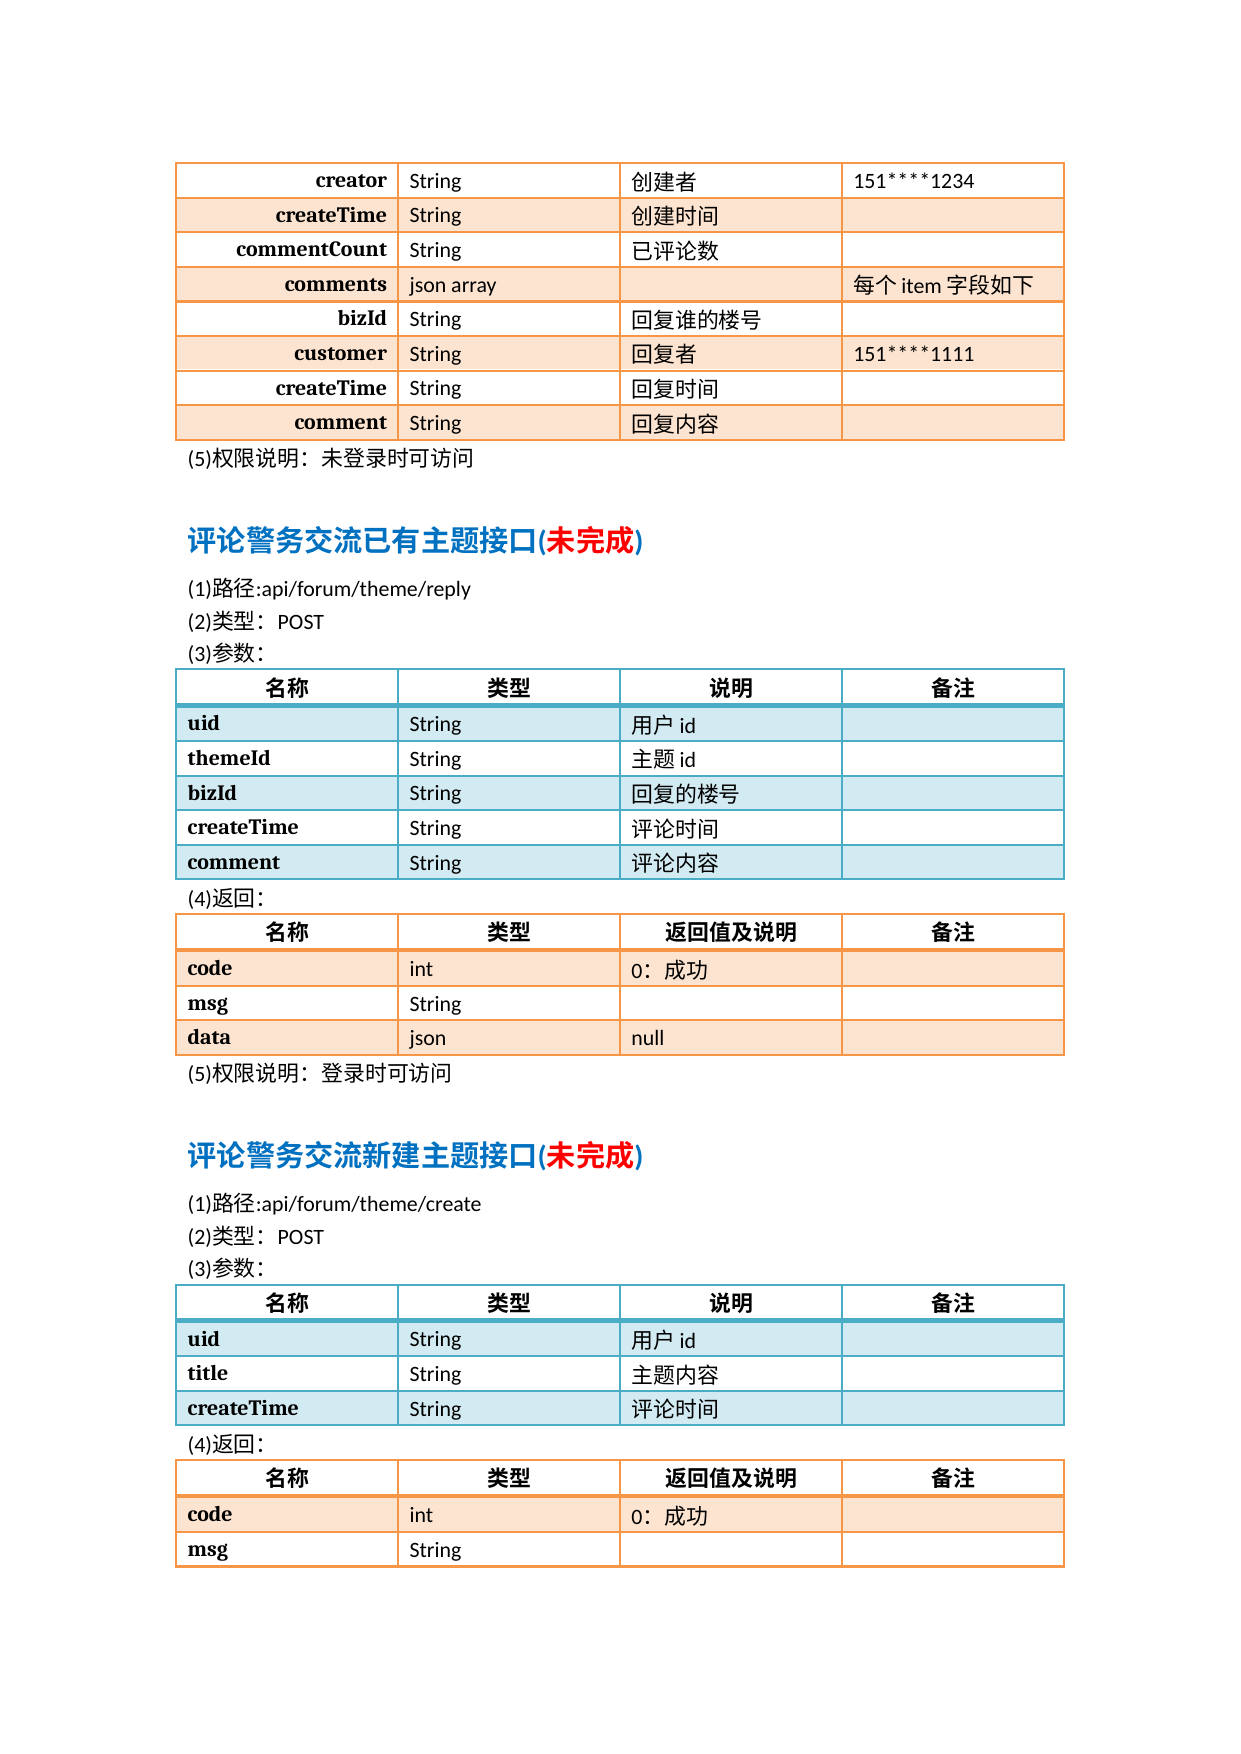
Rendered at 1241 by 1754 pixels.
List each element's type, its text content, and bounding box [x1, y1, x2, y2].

table_cell String [399, 846, 619, 878]
table_cell 回复内容 [621, 406, 841, 439]
table_cell [621, 987, 841, 1019]
table_header 备注 [843, 915, 1063, 947]
table_cell 151****1234 [843, 164, 1063, 197]
table_cell 回复者 [621, 337, 841, 369]
table_cell String [399, 708, 619, 740]
table_cell [843, 233, 1063, 266]
table_cell [843, 742, 1063, 774]
table_cell commentCount [177, 233, 397, 266]
table_header 说明 [621, 670, 841, 703]
table_cell [843, 987, 1063, 1019]
table_header 名称 [177, 1286, 397, 1318]
text (1)路径:api/forum/theme/create [187, 1186, 1053, 1218]
table_cell comments [177, 268, 397, 300]
table_header 返回值及说明 [621, 915, 841, 947]
table_cell String [399, 303, 619, 335]
table_cell String [399, 1533, 619, 1565]
text (4)返回： [187, 880, 1053, 913]
table_cell 评论时间 [621, 811, 841, 844]
text (4)返回： [187, 1426, 1053, 1459]
table_header 类型 [399, 1461, 619, 1493]
table_cell comment [177, 406, 397, 439]
table_cell [843, 303, 1063, 335]
table_cell 每个item字段如下 [843, 268, 1063, 300]
table_cell int [399, 1498, 619, 1531]
table_cell String [399, 1357, 619, 1390]
table_header 名称 [177, 915, 397, 947]
table_cell String [399, 372, 619, 404]
table_cell String [399, 199, 619, 231]
table_header 备注 [843, 1286, 1063, 1318]
table_cell [843, 811, 1063, 844]
table_cell json [399, 1021, 619, 1054]
table_header 类型 [399, 670, 619, 703]
table_cell 用户id [621, 1323, 841, 1355]
table_cell [843, 1021, 1063, 1054]
table_cell 151****1111 [843, 337, 1063, 369]
table_cell 用户id [621, 708, 841, 740]
table_cell [843, 406, 1063, 439]
table_cell [843, 952, 1063, 985]
text 评论警务交流新建主题接口(未完成) [187, 1121, 1053, 1186]
table_cell [843, 777, 1063, 809]
table_header 类型 [399, 1286, 619, 1318]
table_cell String [399, 1392, 619, 1424]
table_cell [843, 1533, 1063, 1565]
table_cell 0：成功 [621, 952, 841, 985]
table_cell String [399, 406, 619, 439]
table_cell [843, 1357, 1063, 1390]
table_header 备注 [843, 670, 1063, 703]
table_cell [843, 1323, 1063, 1355]
table_cell String [399, 777, 619, 809]
table_cell 评论内容 [621, 846, 841, 878]
table_cell int [399, 952, 619, 985]
text (3)参数： [187, 1251, 1053, 1283]
table_cell [843, 372, 1063, 404]
table_cell null [621, 1021, 841, 1054]
table_cell themeId [177, 742, 397, 774]
table_cell String [399, 233, 619, 266]
table_cell comment [177, 846, 397, 878]
table_cell [621, 1533, 841, 1565]
table_header 类型 [399, 915, 619, 947]
table_cell msg [177, 1533, 397, 1565]
table_cell createTime [177, 199, 397, 231]
table_cell creator [177, 164, 397, 197]
text 评论警务交流已有主题接口(未完成) [187, 506, 1053, 571]
table_header 名称 [177, 1461, 397, 1493]
table_cell 创建时间 [621, 199, 841, 231]
table_cell 回复谁的楼号 [621, 303, 841, 335]
table_header 说明 [621, 1286, 841, 1318]
text (5)权限说明：未登录时可访问 [187, 441, 1053, 473]
table_cell [843, 846, 1063, 878]
table_cell uid [177, 708, 397, 740]
table_cell createTime [177, 1392, 397, 1424]
table_cell bizId [177, 303, 397, 335]
table_cell 评论时间 [621, 1392, 841, 1424]
text (2)类型：POST [187, 603, 1053, 636]
table_cell 回复的楼号 [621, 777, 841, 809]
table_cell 主题id [621, 742, 841, 774]
table_cell bizId [177, 777, 397, 809]
table_cell String [399, 164, 619, 197]
table_cell title [177, 1357, 397, 1390]
text (5)权限说明：登录时可访问 [187, 1056, 1053, 1088]
text (1)路径:api/forum/theme/reply [187, 571, 1053, 603]
text (2)类型：POST [187, 1218, 1053, 1251]
table_cell 回复时间 [621, 372, 841, 404]
text (3)参数： [187, 636, 1053, 668]
table_cell 创建者 [621, 164, 841, 197]
table_cell code [177, 952, 397, 985]
table_cell 已评论数 [621, 233, 841, 266]
table_cell json array [399, 268, 619, 300]
table_cell [843, 1498, 1063, 1531]
table_cell [843, 708, 1063, 740]
table_cell [843, 1392, 1063, 1424]
table_cell String [399, 1323, 619, 1355]
table_cell String [399, 742, 619, 774]
table_header 名称 [177, 670, 397, 703]
table_cell code [177, 1498, 397, 1531]
table_cell [843, 199, 1063, 231]
table_cell String [399, 987, 619, 1019]
table_cell createTime [177, 372, 397, 404]
table_cell createTime [177, 811, 397, 844]
table_cell 0：成功 [621, 1498, 841, 1531]
table_header 返回值及说明 [621, 1461, 841, 1493]
table_cell String [399, 337, 619, 369]
table_cell String [399, 811, 619, 844]
table_cell data [177, 1021, 397, 1054]
table_cell customer [177, 337, 397, 369]
table_header 备注 [843, 1461, 1063, 1493]
table_cell uid [177, 1323, 397, 1355]
table_cell msg [177, 987, 397, 1019]
table_cell 主题内容 [621, 1357, 841, 1390]
table_cell [621, 268, 841, 300]
